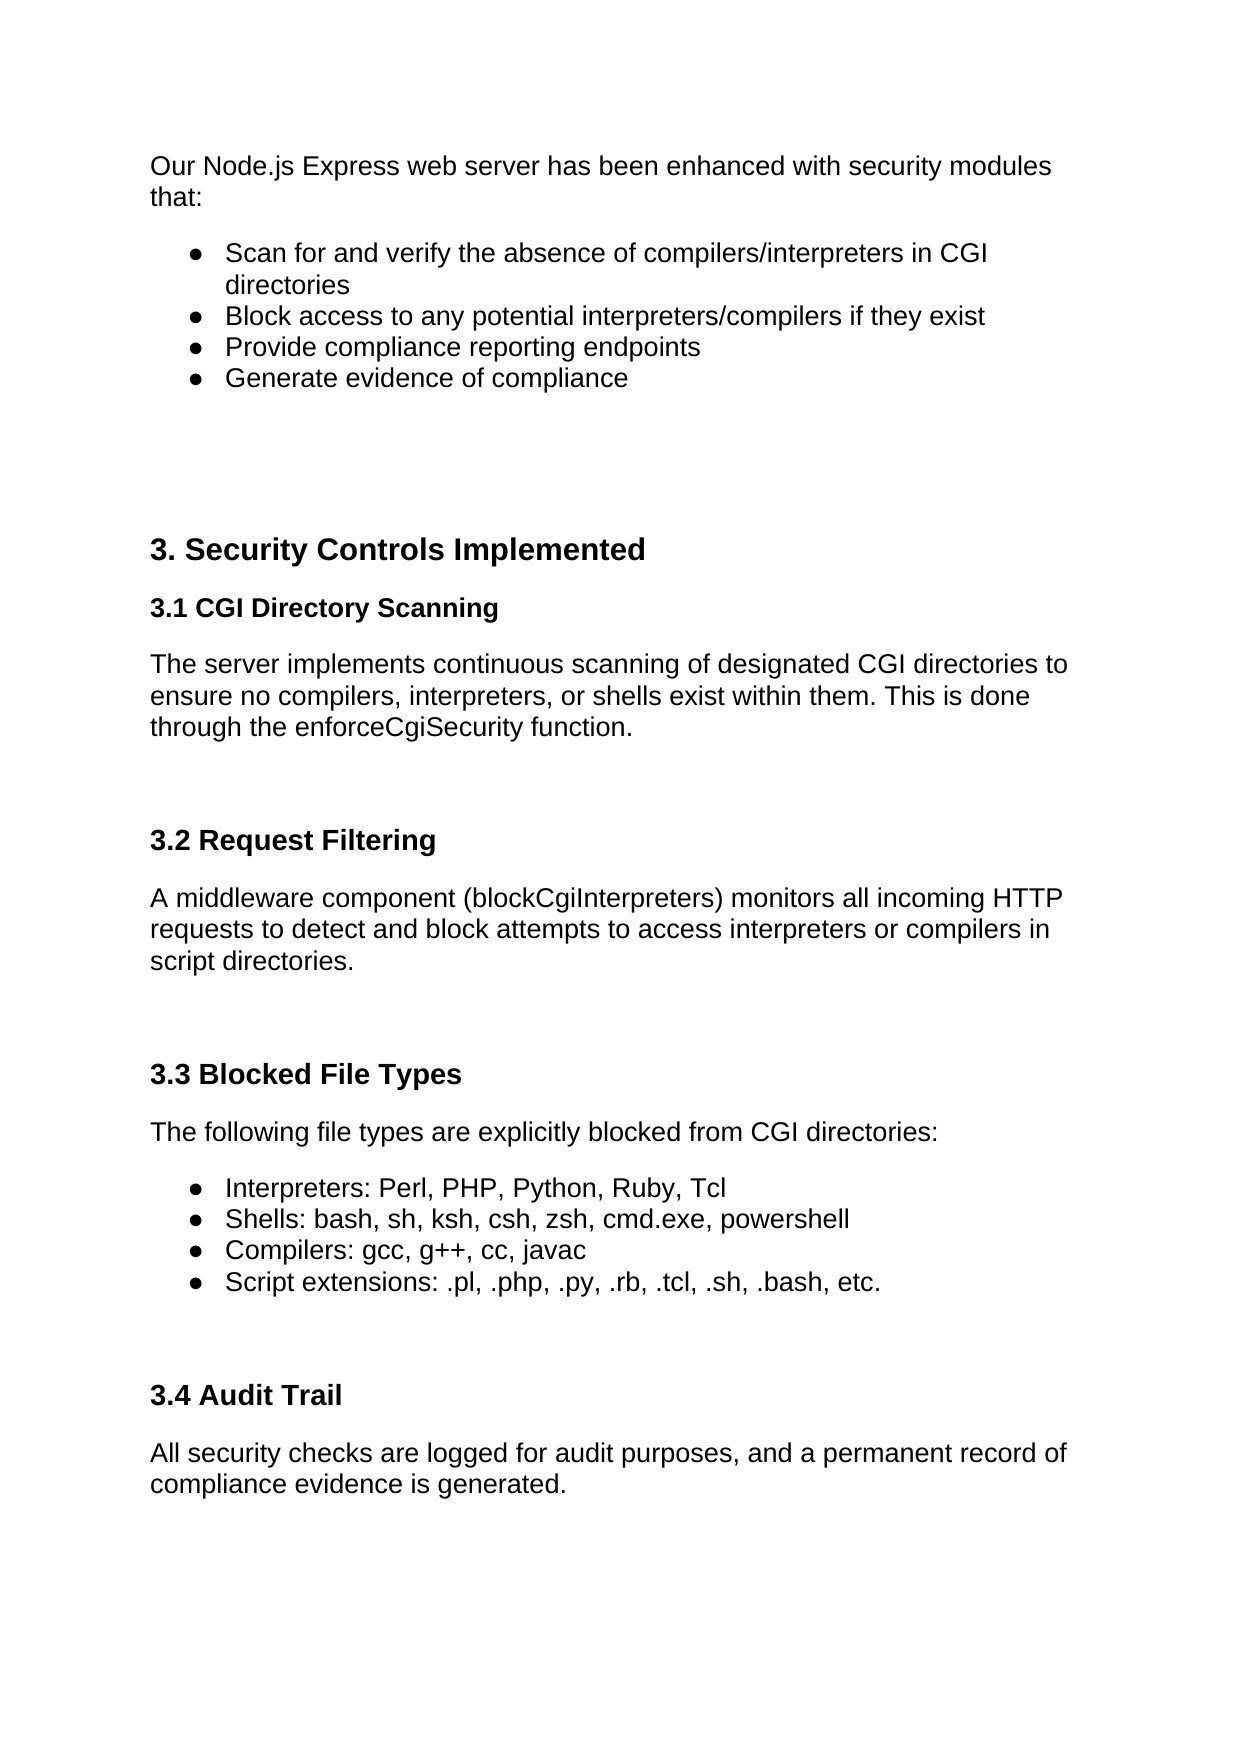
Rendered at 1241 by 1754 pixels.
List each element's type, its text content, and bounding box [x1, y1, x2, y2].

list Block access to any potential interpreters/compilers if they exist [187, 300, 1090, 331]
list Shells: bash, sh, ksh, csh, zsh, cmd.exe, powershell [187, 1203, 1090, 1234]
list Provide compliance reporting endpoints [187, 331, 1090, 362]
text 3.1 CGI Directory Scanning [150, 592, 1090, 623]
text The following file types are explicitly blocked from CGI directories: [150, 1116, 1090, 1147]
text 3. Security Controls Implemented [150, 531, 1090, 567]
list Compilers: gcc, g++, cc, javac [187, 1234, 1090, 1266]
list Generate evidence of compliance [187, 362, 1090, 394]
list Script extensions: .pl, .php, .py, .rb, .tcl, .sh, .bash, etc. [187, 1266, 1090, 1297]
list Interpreters: Perl, PHP, Python, Ruby, Tcl [187, 1172, 1090, 1203]
text All security checks are logged for audit purposes, and a permanent record of compliance evidence is generated. [150, 1437, 1090, 1499]
text The server implements continuous scanning of designated CGI directories to ensure no compilers, interpreters, or shells exist within them. This is done through the enforceCgiSecurity function. [150, 648, 1090, 742]
list Scan for and verify the absence of compilers/interpreters in CGI directories [187, 237, 1090, 300]
text Our Node.js Express web server has been enhanced with security modules that: [150, 150, 1090, 212]
text A middleware component (blockCgiInterpreters) monitors all incoming HTTP requests to detect and block attempts to access interpreters or compilers in script directories. [150, 882, 1090, 976]
text 3.2 Request Filtering [150, 823, 1090, 857]
text 3.4 Audit Trail [150, 1378, 1090, 1412]
text 3.3 Blocked File Types [150, 1057, 1090, 1091]
